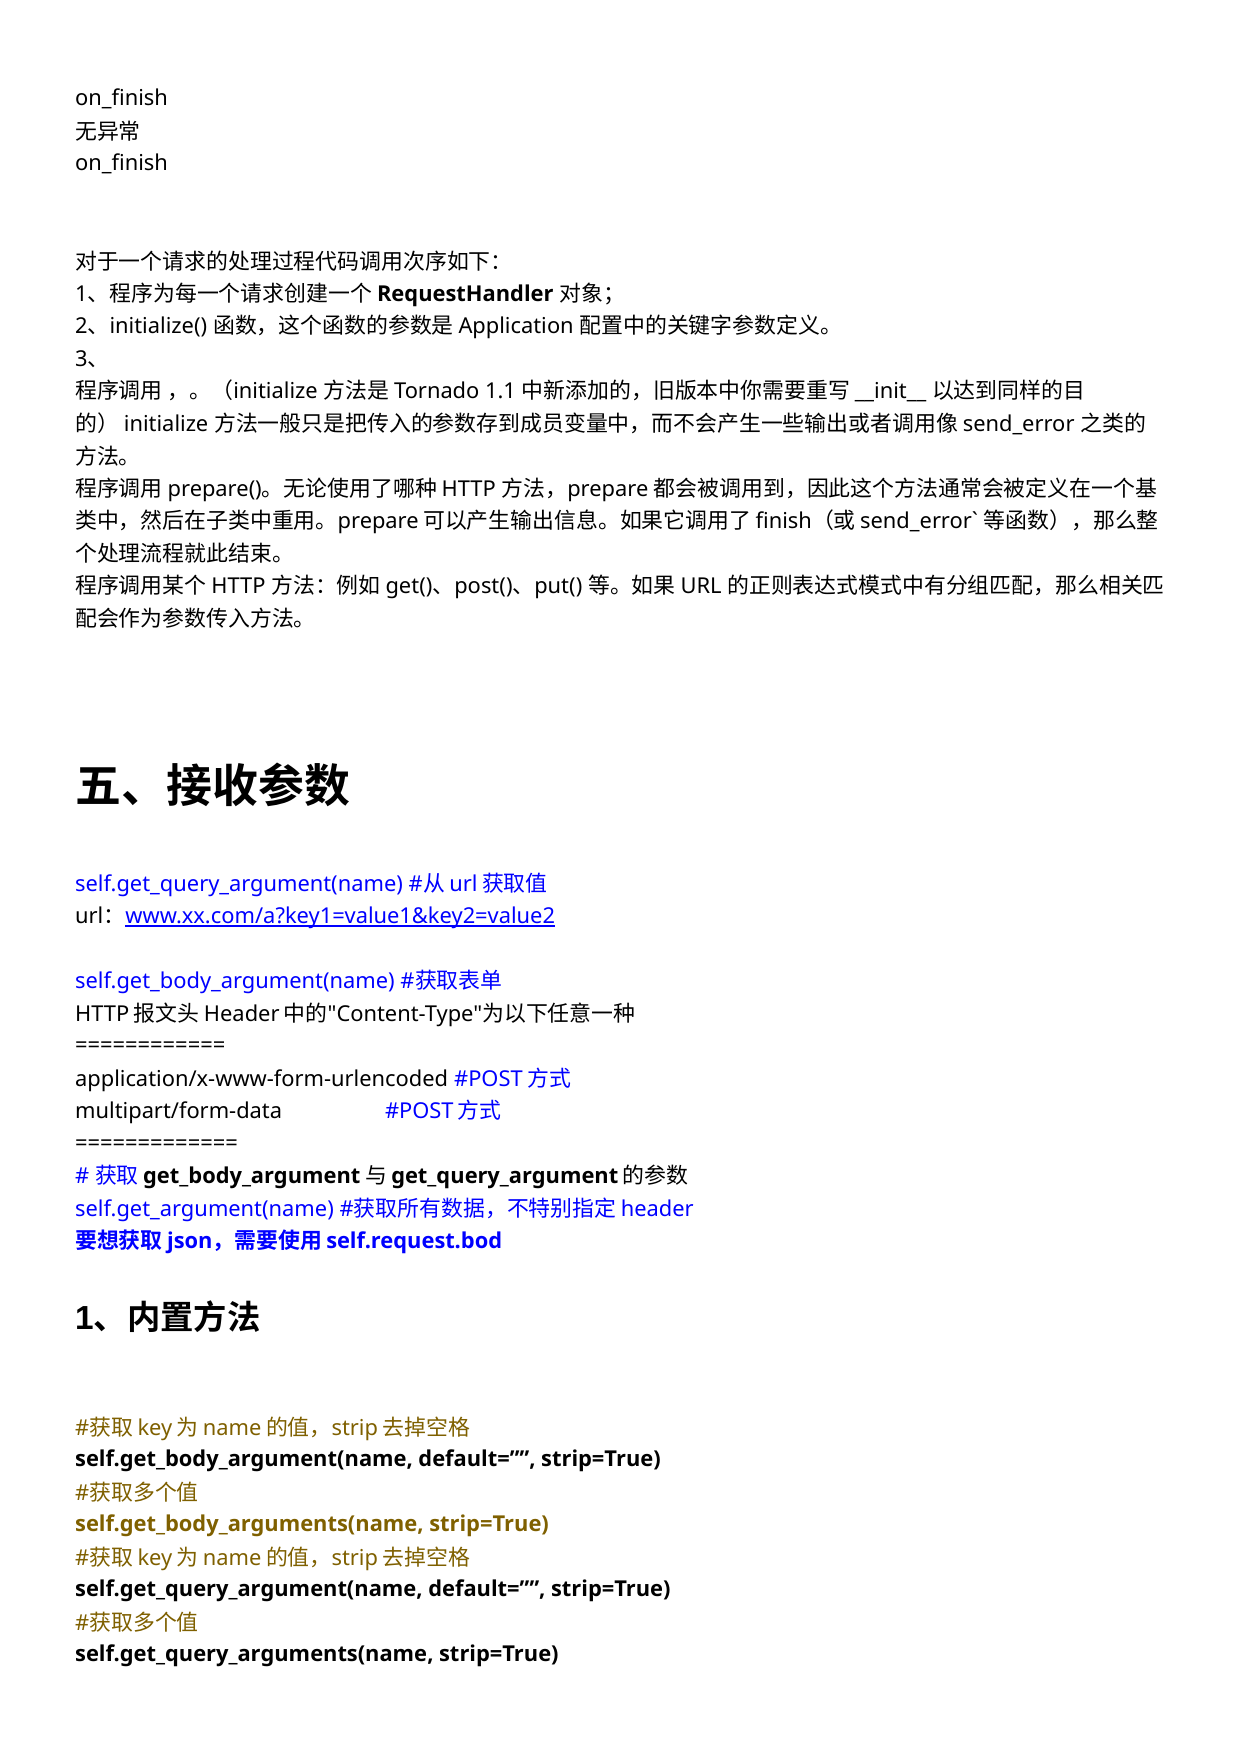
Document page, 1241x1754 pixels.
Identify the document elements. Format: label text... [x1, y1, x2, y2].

list #获取key为name的值，strip去掉空格 [75, 1409, 1165, 1442]
list on_finish [75, 146, 1165, 178]
list #获取key为name的值，strip去掉空格 [75, 1539, 1165, 1572]
list self.get_body_argument(name) #获取表单 [75, 963, 1165, 996]
list multipart/form-data #POST方式 [75, 1093, 1165, 1126]
list #获取多个值 [75, 1474, 1165, 1507]
list self.get_argument(name) #获取所有数据，不特别指定header [75, 1191, 1165, 1223]
text 程序调用某个 HTTP 方法：例如 get()、post()、put() 等。如果 URL 的正则表达式模式中有分组匹配，那么相关匹配会作为参数传入方法。 [75, 568, 1165, 633]
list 要想获取json，需要使用self.request.bod [75, 1223, 1165, 1256]
list initialize() 函数，这个函数的参数是 Application 配置中的关键字参数定义。 [75, 308, 1165, 341]
subtitle 1、内置方法 [75, 1283, 1165, 1348]
text 程序调用 prepare()。无论使用了哪种 HTTP 方法，prepare 都会被调用到，因此这个方法通常会被定义在一个基类中，然后在子类中重用。prepare可以产生输出信息。如果它调用了finish（或send_error` 等函数），那么整个处理流程就此结束。 [75, 471, 1165, 568]
list HTTP报文头Header中的"Content-Type"为以下任意一种 [75, 996, 1165, 1028]
subtitle 五、接收参数 [75, 734, 1165, 831]
list ============= [75, 1126, 1165, 1158]
list self.get_query_argument(name, default=””, strip=True) [75, 1572, 1165, 1604]
list self.get_query_argument(name) #从url获取值 [75, 866, 1165, 898]
text 程序调用 ，。（initialize 方法是 Tornado 1.1 中新添加的，旧版本中你需要重写 __init__ 以达到同样的目的） initialize 方法一般只是把传入的参数存到成员变量中，而不会产生一些输出或者调用像 send_error 之类的方法。 [75, 373, 1165, 471]
list self.get_body_arguments(name, strip=True) [75, 1507, 1165, 1539]
list 程序为每一个请求创建一个 RequestHandler 对象； [75, 276, 1165, 308]
list application/x-www-form-urlencoded #POST方式 [75, 1061, 1165, 1093]
list ============ [75, 1028, 1165, 1061]
list # 获取get_body_argument与get_query_argument的参数 [75, 1158, 1165, 1191]
list self.get_query_arguments(name, strip=True) [75, 1637, 1165, 1669]
list url：www.xx.com/a?key1=value1&key2=value2 [75, 898, 1165, 931]
text 对于一个请求的处理过程代码调用次序如下： [75, 243, 1165, 276]
list #获取多个值 [75, 1604, 1165, 1637]
list on_finish [75, 81, 1165, 113]
list self.get_body_argument(name, default=””, strip=True) [75, 1442, 1165, 1474]
list 无异常 [75, 113, 1165, 146]
